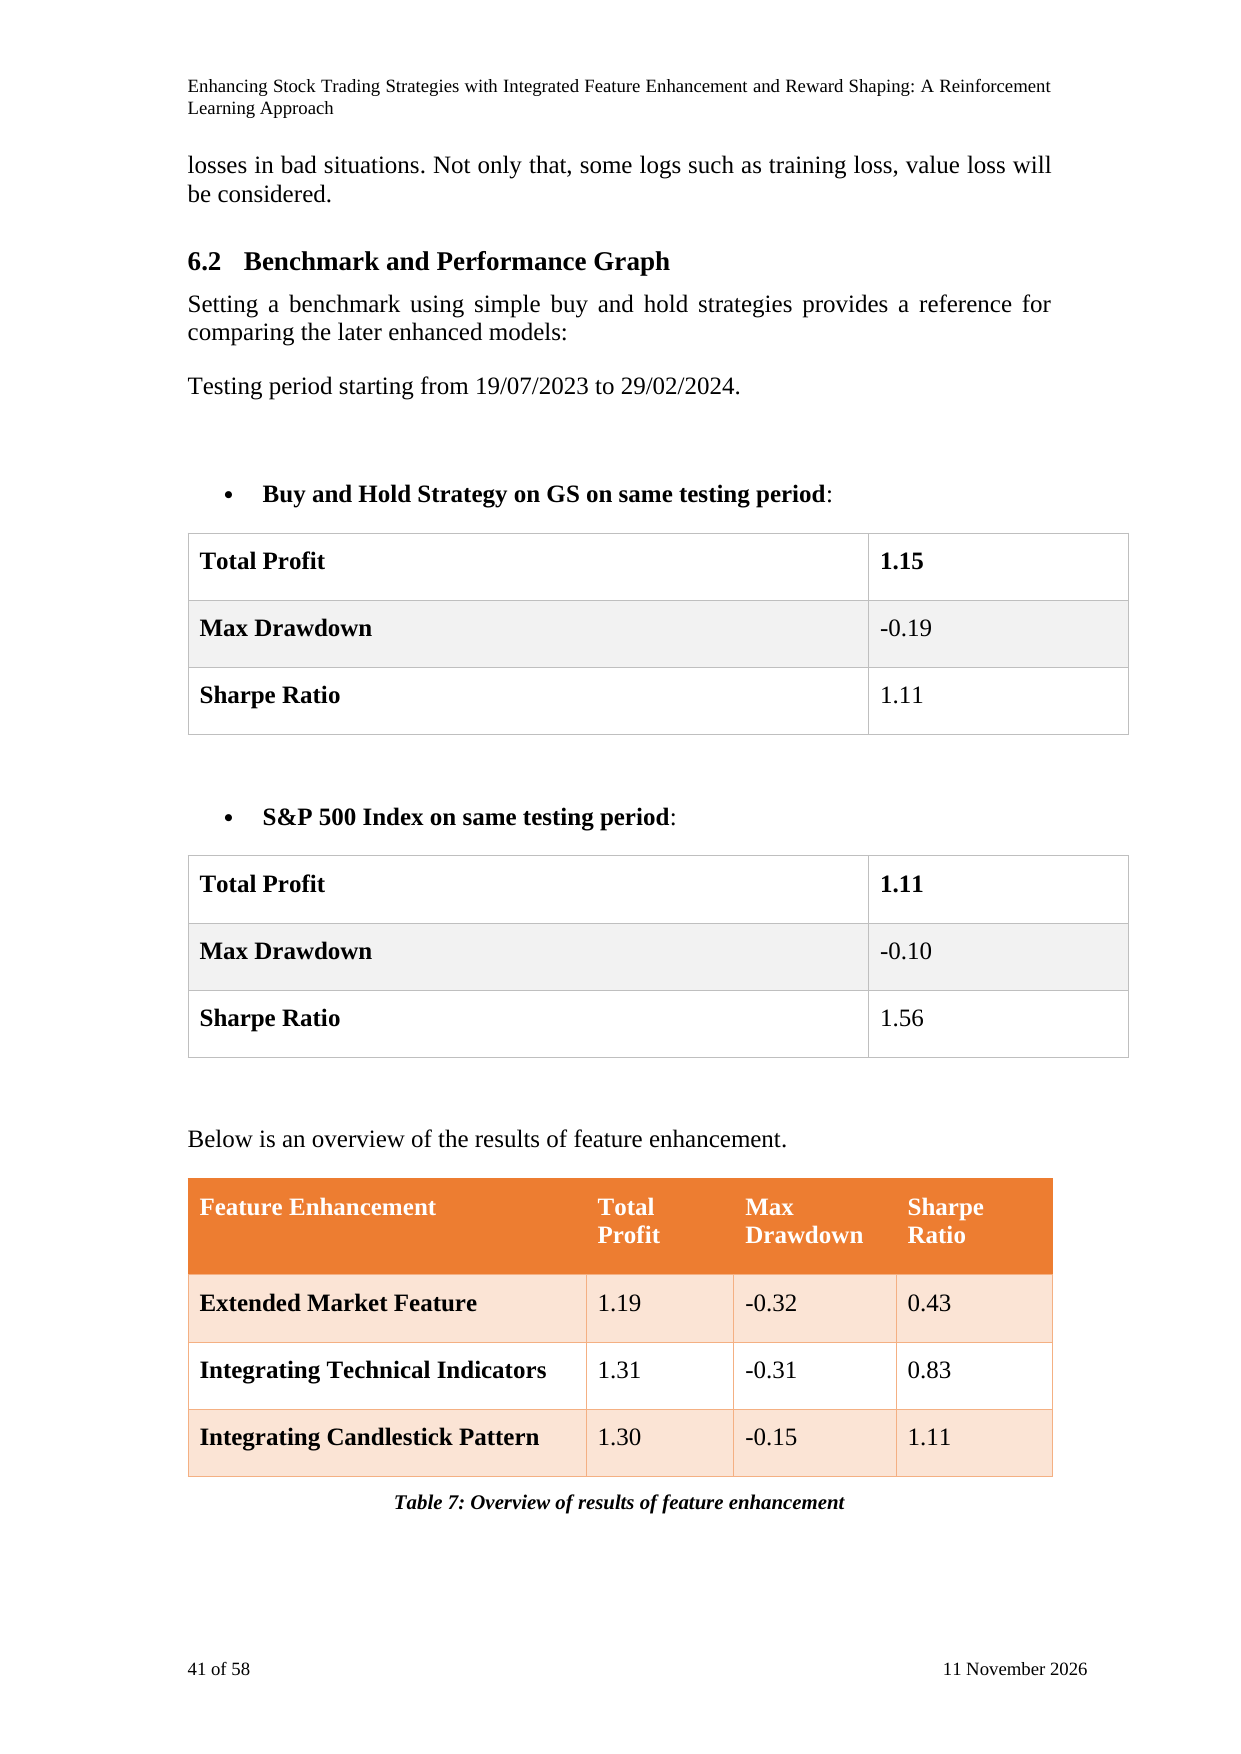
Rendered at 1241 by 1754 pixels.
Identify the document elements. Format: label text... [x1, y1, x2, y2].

table_cell -0.10 [869, 924, 1128, 990]
subtitle Benchmark and Performance Graph [187, 245, 1053, 276]
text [187, 150, 1053, 207]
text Setting a benchmark using simple buy and hold strategies provides a reference for comparing the later enhanced models: [187, 289, 1053, 346]
table_cell Sharpe Ratio [189, 668, 868, 734]
table_cell 1.11 [869, 668, 1128, 734]
table_cell -0.15 [734, 1410, 896, 1476]
table_cell 0.43 [897, 1275, 1052, 1342]
table_header Total Profit [587, 1179, 733, 1274]
table_cell 1.30 [587, 1410, 733, 1476]
table_cell -0.31 [734, 1343, 896, 1409]
table_cell Max Drawdown [189, 924, 868, 990]
table_cell Integrating Candlestick Pattern [189, 1410, 586, 1476]
table_cell Max Drawdown [189, 601, 868, 667]
text Below is an overview of the results of feature enhancement. [187, 1124, 1053, 1153]
table_cell Sharpe Ratio [189, 991, 868, 1057]
table_cell 1.11 [897, 1410, 1052, 1476]
table_cell 1.56 [869, 991, 1128, 1057]
table_header Max Drawdown [734, 1179, 896, 1274]
text Testing period starting from 19/07/2023 to 29/02/2024. [187, 371, 1053, 400]
table_cell Integrating Technical Indicators [189, 1343, 586, 1409]
list S&P 500 Index on same testing period: [225, 802, 1053, 830]
table_cell 1.31 [587, 1343, 733, 1409]
table_cell -0.19 [869, 601, 1128, 667]
list Buy and Hold Strategy on GS on same testing period: [225, 479, 1053, 507]
table_header 1.11 [869, 856, 1128, 923]
table_cell Extended Market Feature [189, 1275, 586, 1342]
table_cell 1.19 [587, 1275, 733, 1342]
table_header Total Profit [189, 534, 868, 600]
table_header 1.15 [869, 534, 1128, 600]
table_cell 0.83 [897, 1343, 1052, 1409]
table_header Sharpe Ratio [897, 1179, 1052, 1274]
table_header Total Profit [189, 856, 868, 923]
table_header Feature Enhancement [189, 1179, 586, 1274]
table_cell -0.32 [734, 1275, 896, 1342]
text Table 7: Overview of results of feature enhancement [187, 1490, 1053, 1514]
